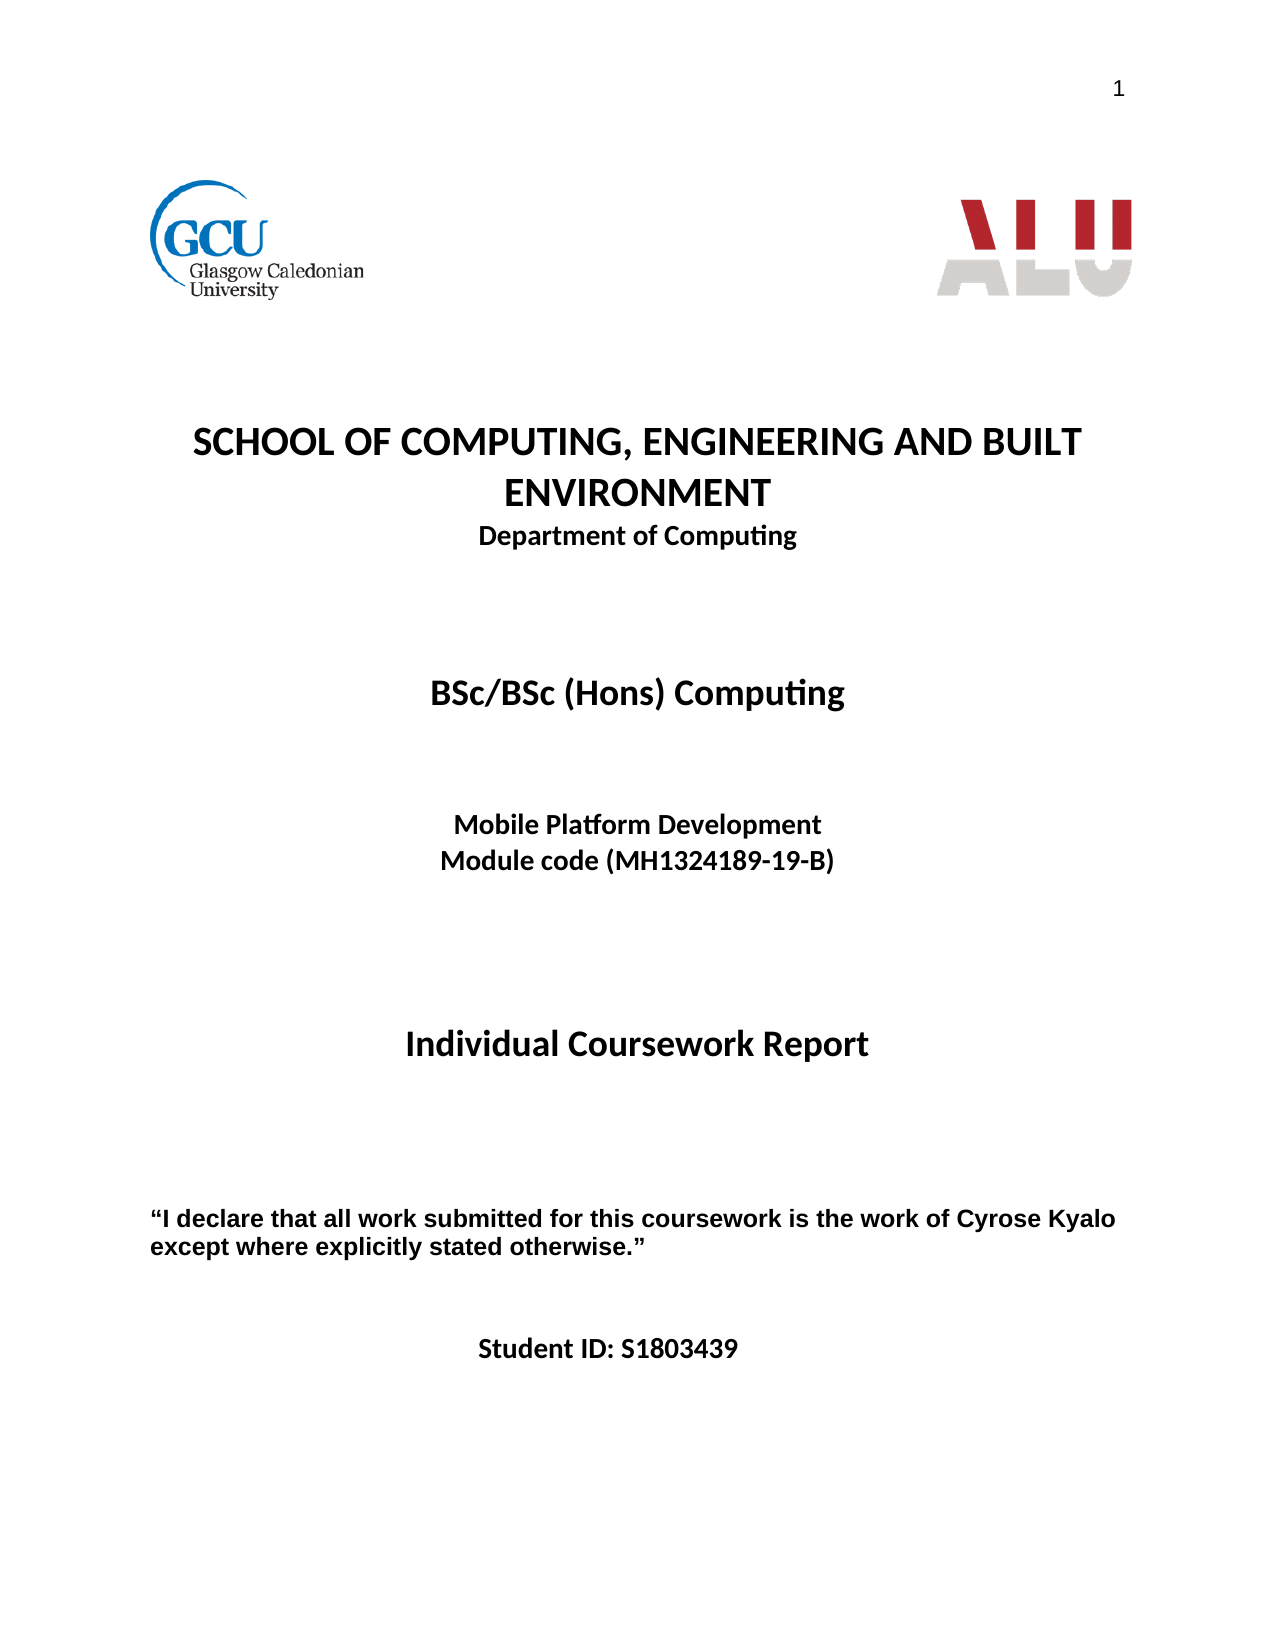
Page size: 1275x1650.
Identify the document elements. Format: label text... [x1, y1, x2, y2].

text Individual Coursework Report [150, 1020, 1125, 1066]
text SCHOOL OF COMPUTING, ENGINEERING AND BUILT ENVIRONMENT [150, 415, 1125, 517]
text BSc/BSc (Hons) Computing [150, 669, 1125, 715]
text Department of Computing [150, 517, 1125, 553]
picture [150, 180, 364, 300]
text “I declare that all work submitted for this coursework is the work of Cyrose Kyalo except where explicitly stated otherwise.” [150, 1203, 1125, 1261]
text Module code (MH1324189-19-B) [150, 842, 1125, 878]
text Mobile Platform Development [150, 806, 1125, 842]
picture [936, 197, 1133, 299]
text Student ID: S1803439 [0, 1331, 1125, 1366]
